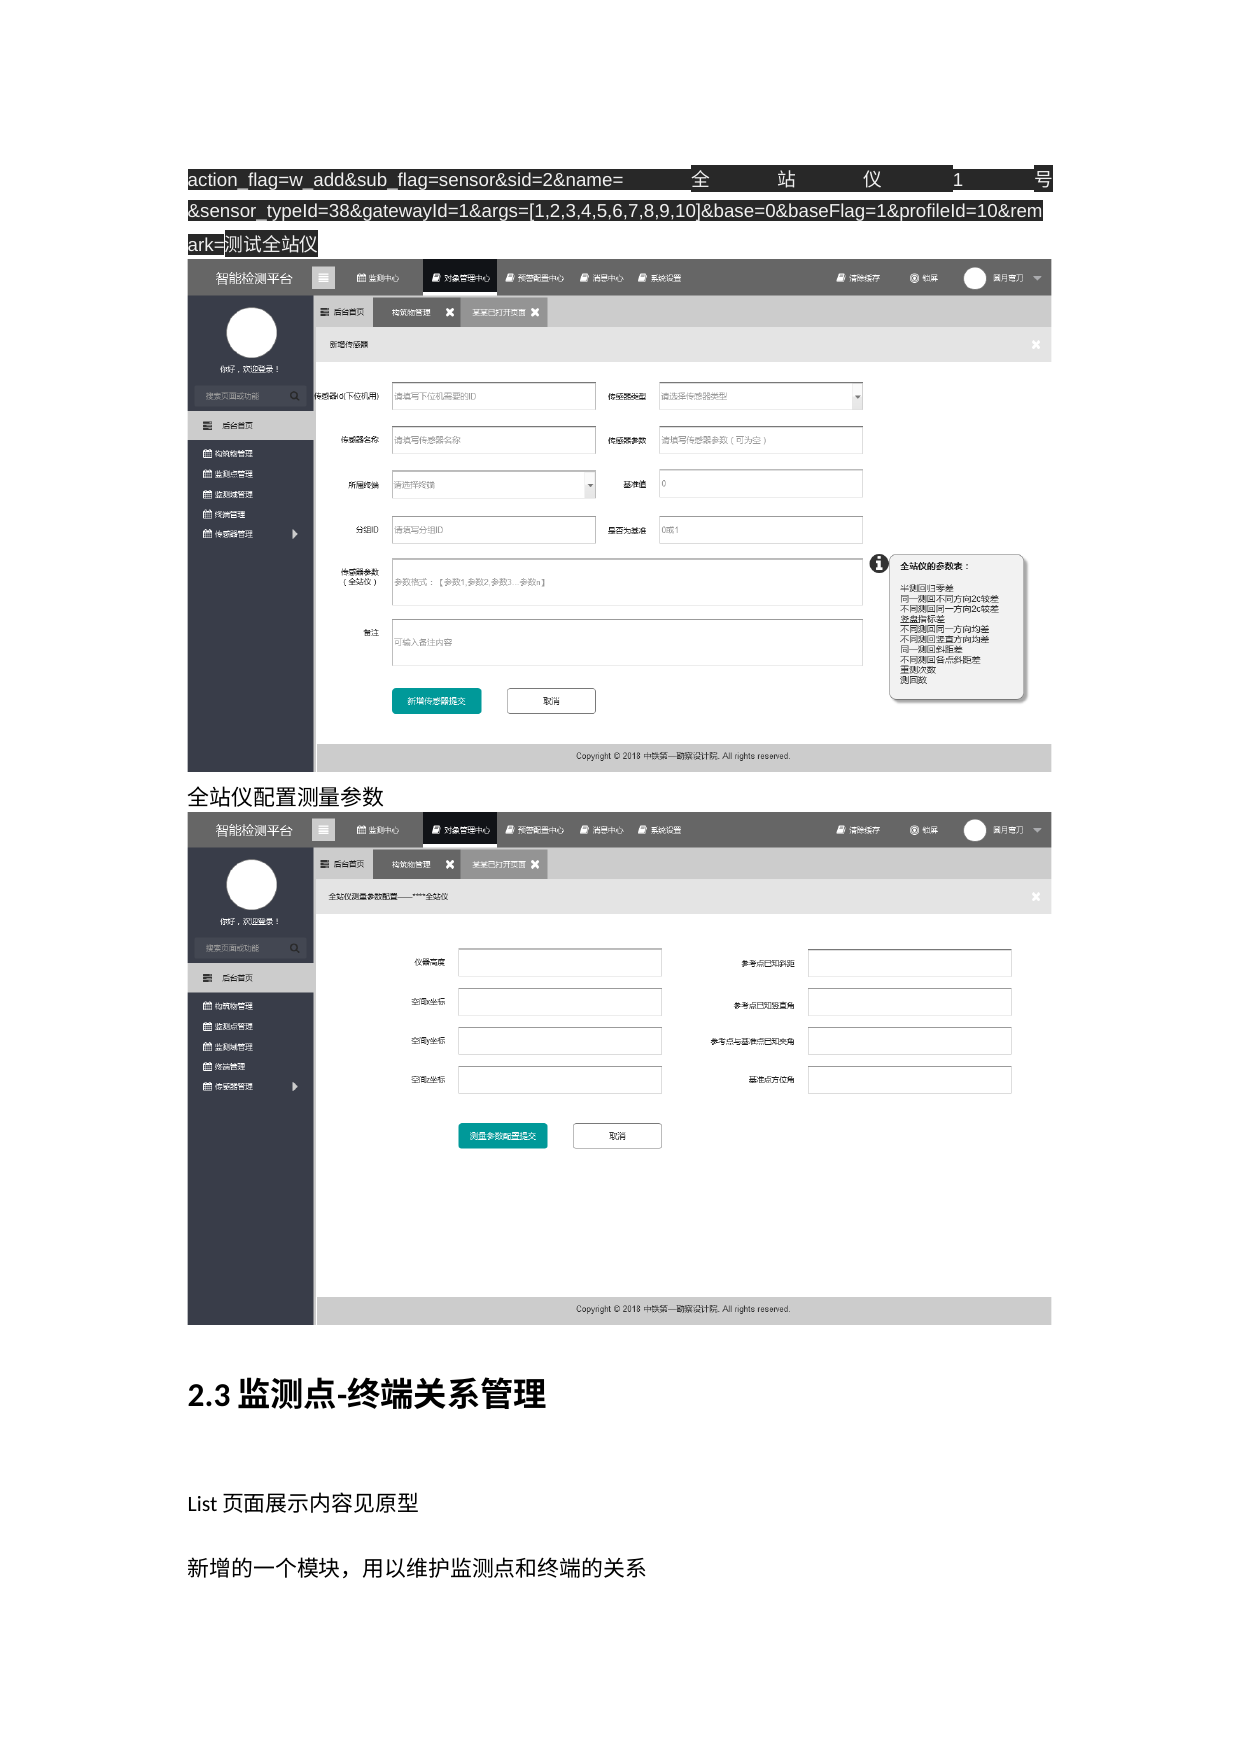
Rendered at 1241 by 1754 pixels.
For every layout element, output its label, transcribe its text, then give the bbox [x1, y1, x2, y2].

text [187, 162, 1053, 259]
text 新增的一个模块，用以维护监测点和终端的关系 [187, 1551, 1053, 1583]
text List页面展示内容见原型 [187, 1486, 1053, 1518]
picture [187, 259, 1052, 772]
subtitle 2.3监测点-终端关系管理 [187, 1359, 1053, 1424]
text 全站仪配置测量参数 [187, 779, 1053, 812]
picture [187, 812, 1052, 1325]
